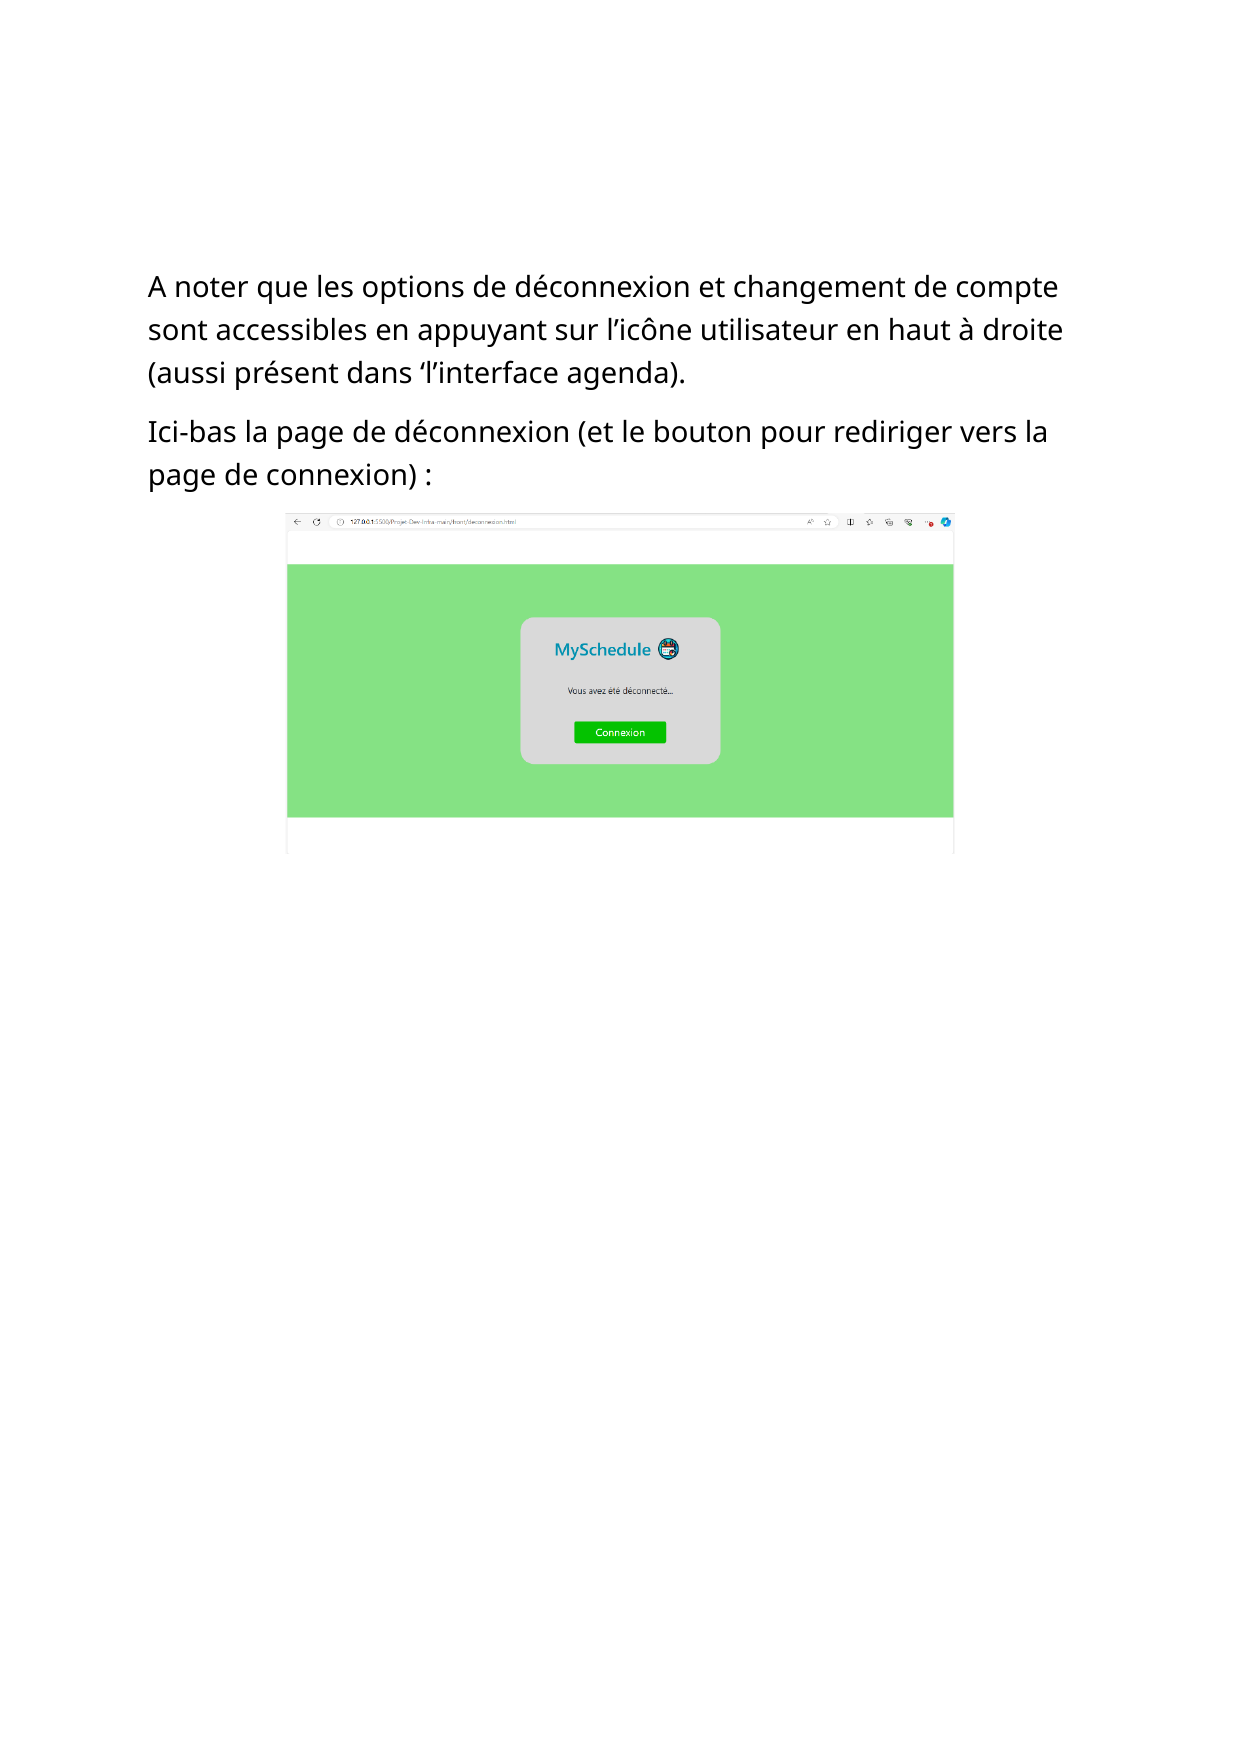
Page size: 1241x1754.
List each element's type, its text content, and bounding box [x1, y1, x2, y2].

picture [285, 513, 955, 854]
text A noter que les options de déconnexion et changement de compte sont accessibles en appuyant sur l’icône utilisateur en haut à droite (aussi présent dans ‘l’interface agenda). [148, 267, 1093, 392]
text Ici-bas la page de déconnexion (et le bouton pour rediriger vers la page de connexion) : [148, 412, 1093, 494]
